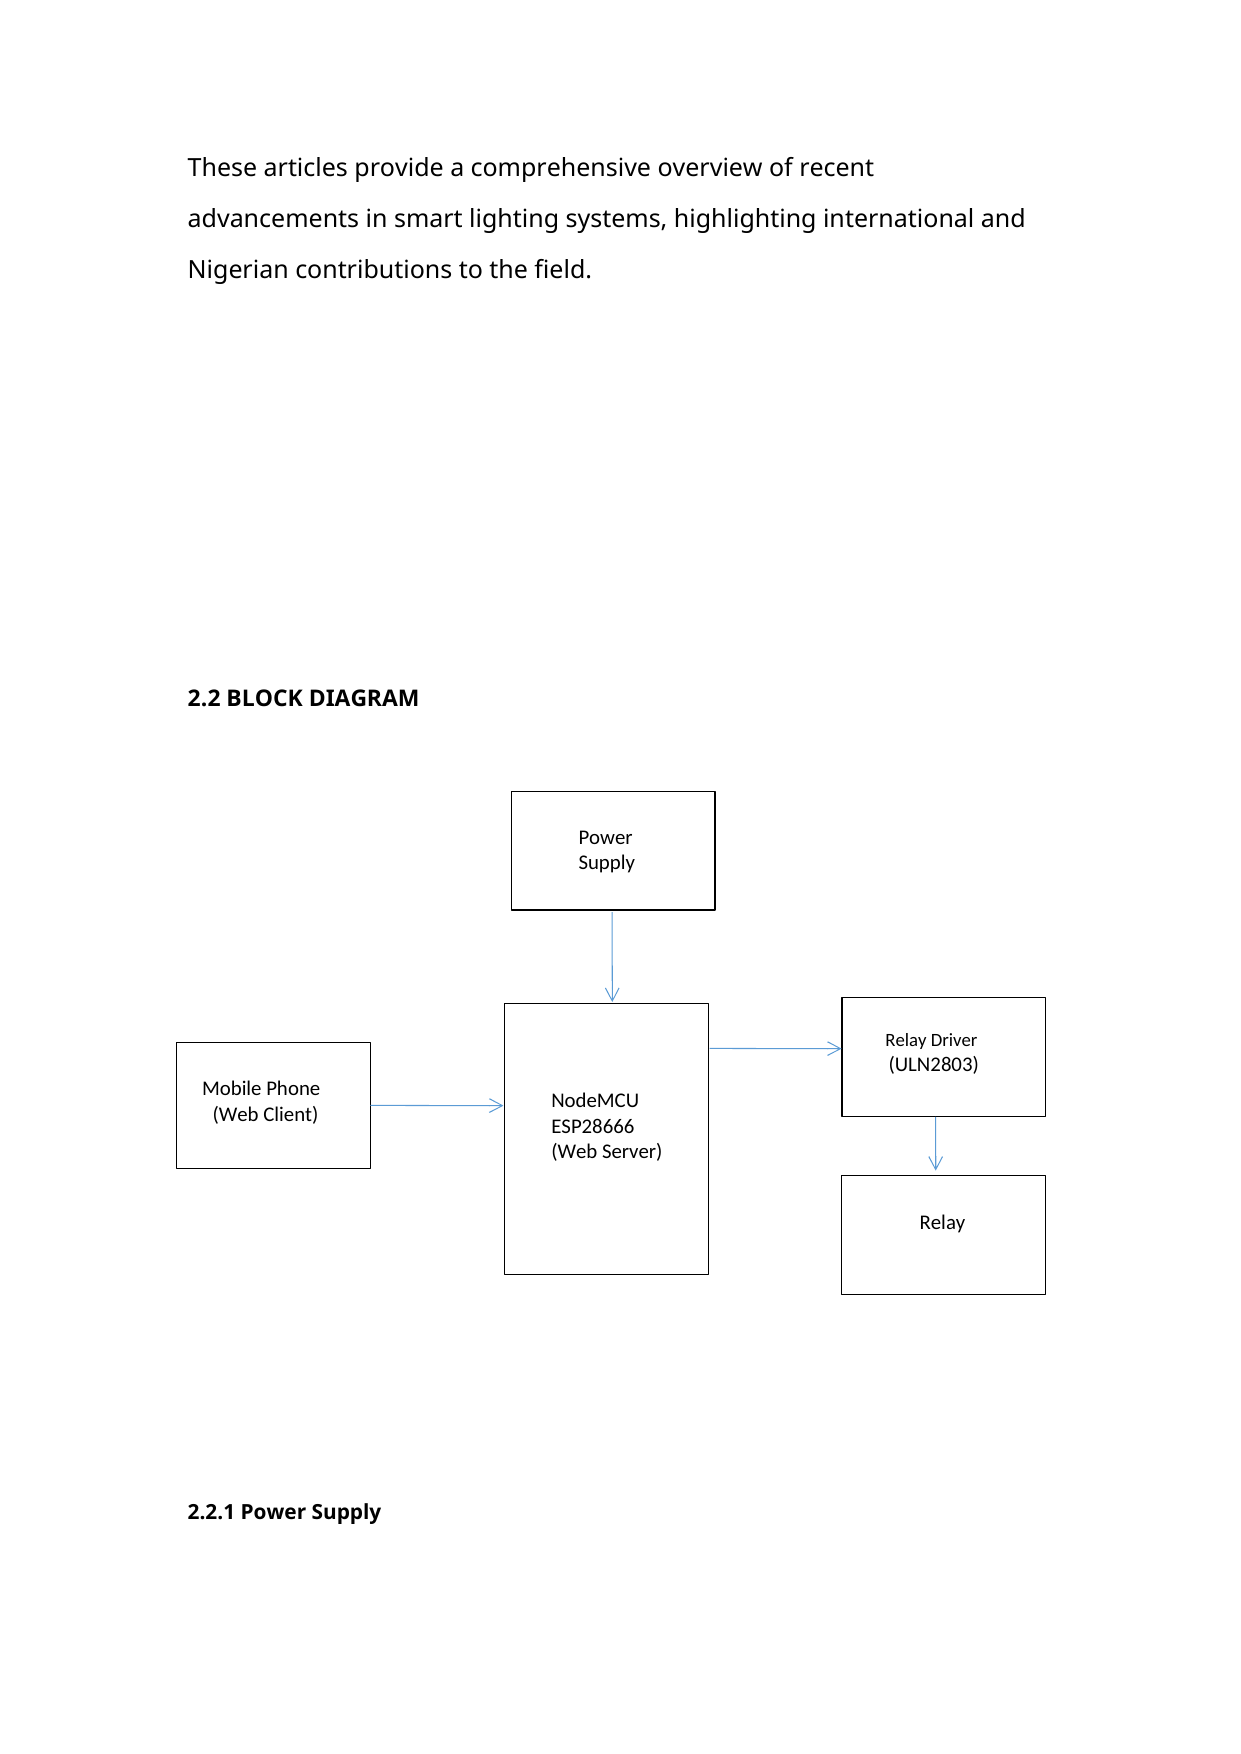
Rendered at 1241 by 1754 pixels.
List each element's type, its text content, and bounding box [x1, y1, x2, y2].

text These articles provide a comprehensive overview of recent advancements in smart lighting systems, highlighting international and Nigerian contributions to the field. [187, 150, 1053, 286]
text 2.2.1 Power Supply [187, 1497, 1053, 1526]
text 2.2 BLOCK DIAGRAM [187, 682, 1053, 713]
